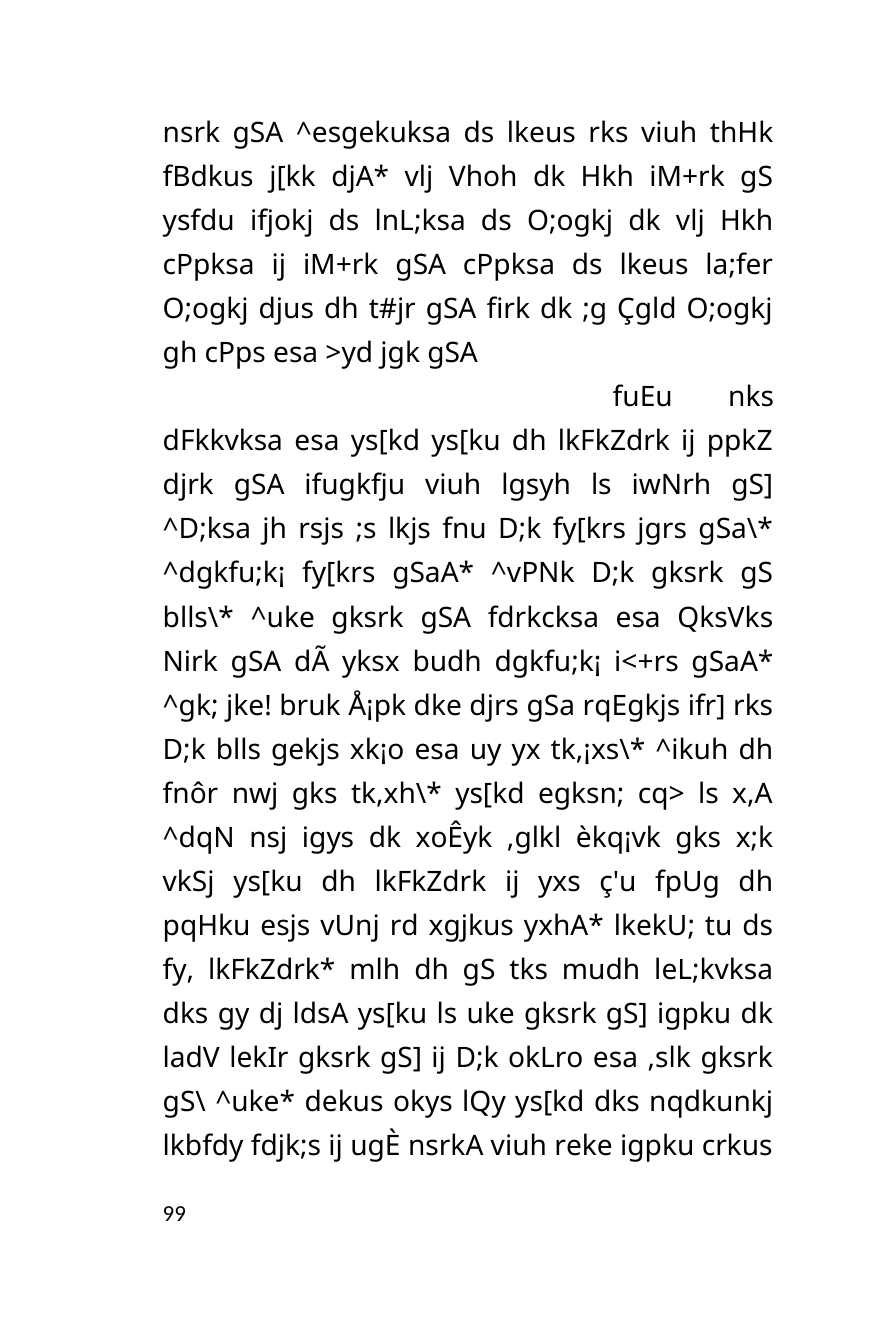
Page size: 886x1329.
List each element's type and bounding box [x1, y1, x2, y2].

text [162, 377, 774, 1164]
text [162, 112, 774, 371]
